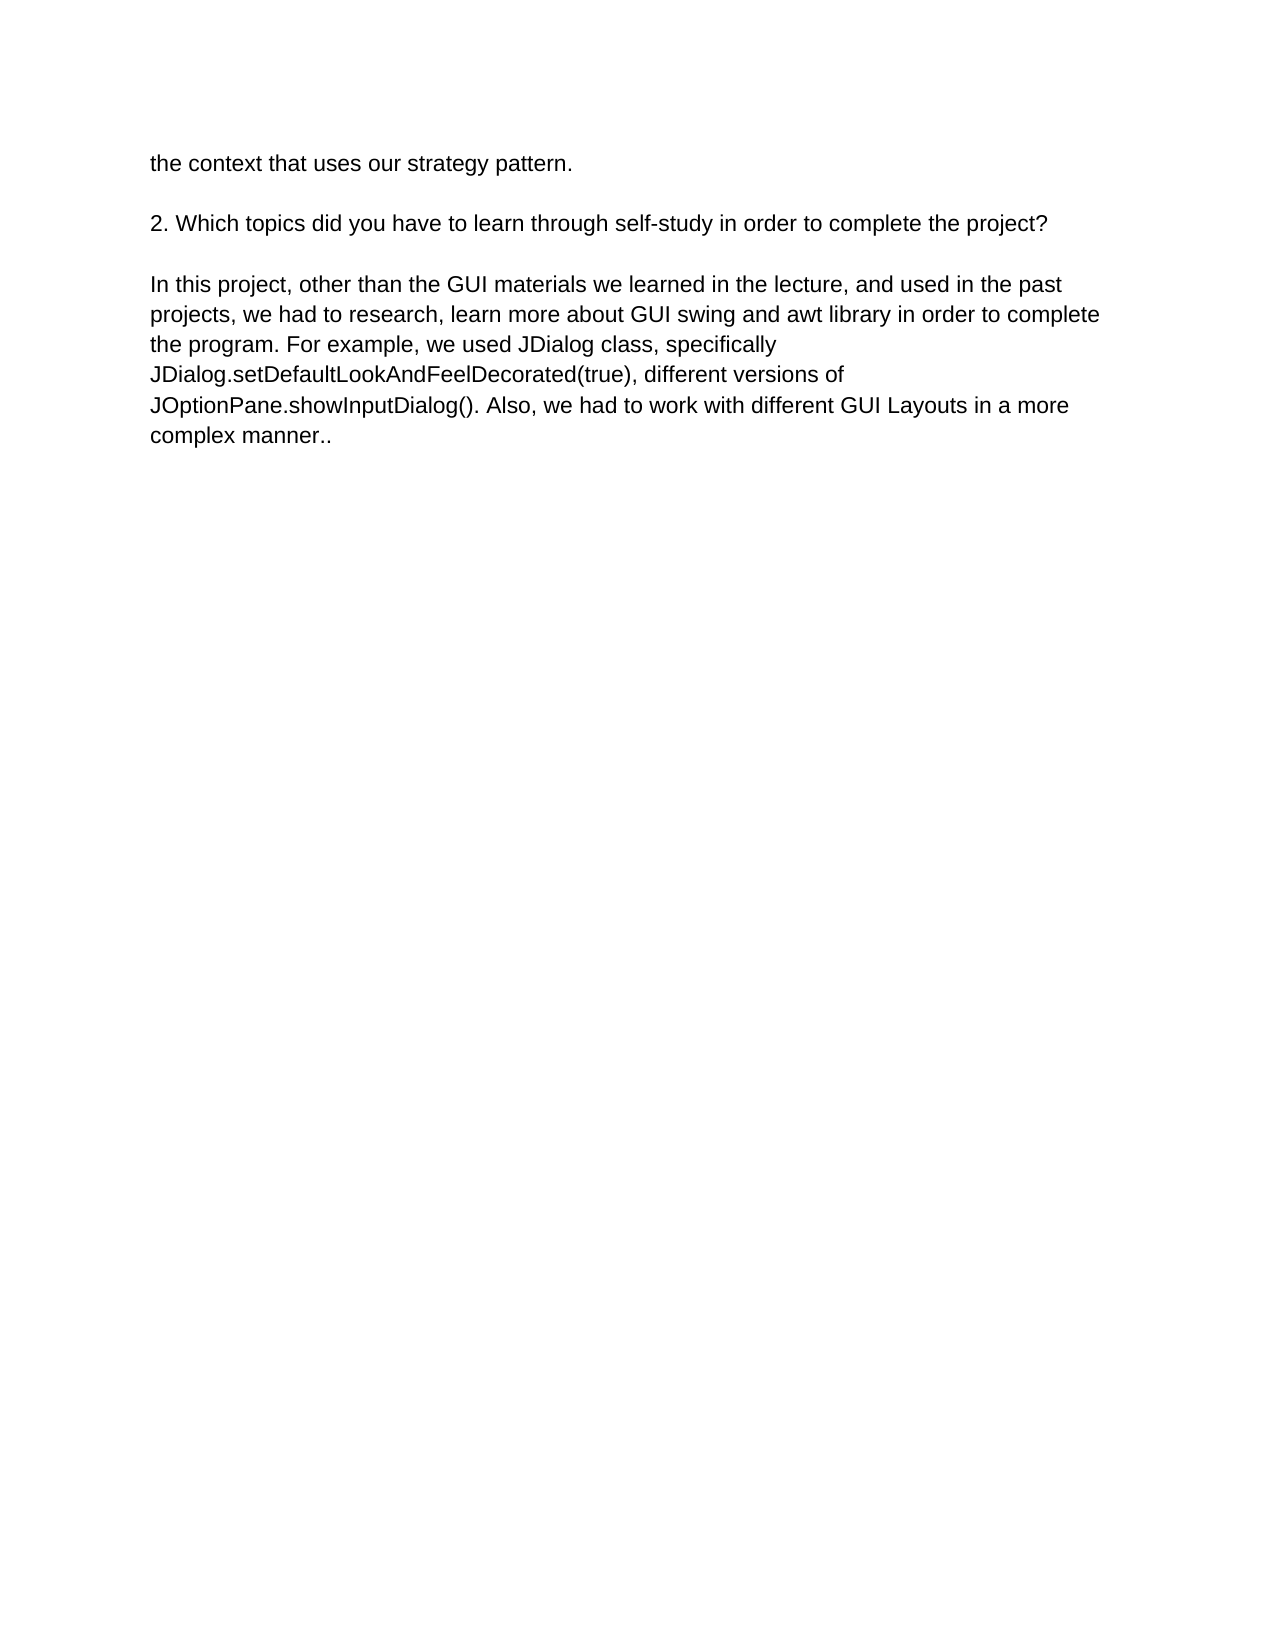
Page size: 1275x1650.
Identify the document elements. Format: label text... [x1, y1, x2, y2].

text In this project, other than the GUI materials we learned in the lecture, and used in the past projects, we had to research, learn more about GUI swing and awt library in order to complete the program. For example, we used JDialog class, specifically JDialog.setDefaultLookAndFeelDecorated(true), different versions of JOptionPane.showInputDialog(). Also, we had to work with different GUI Layouts in a more complex manner.. [150, 271, 1125, 448]
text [150, 150, 1125, 237]
